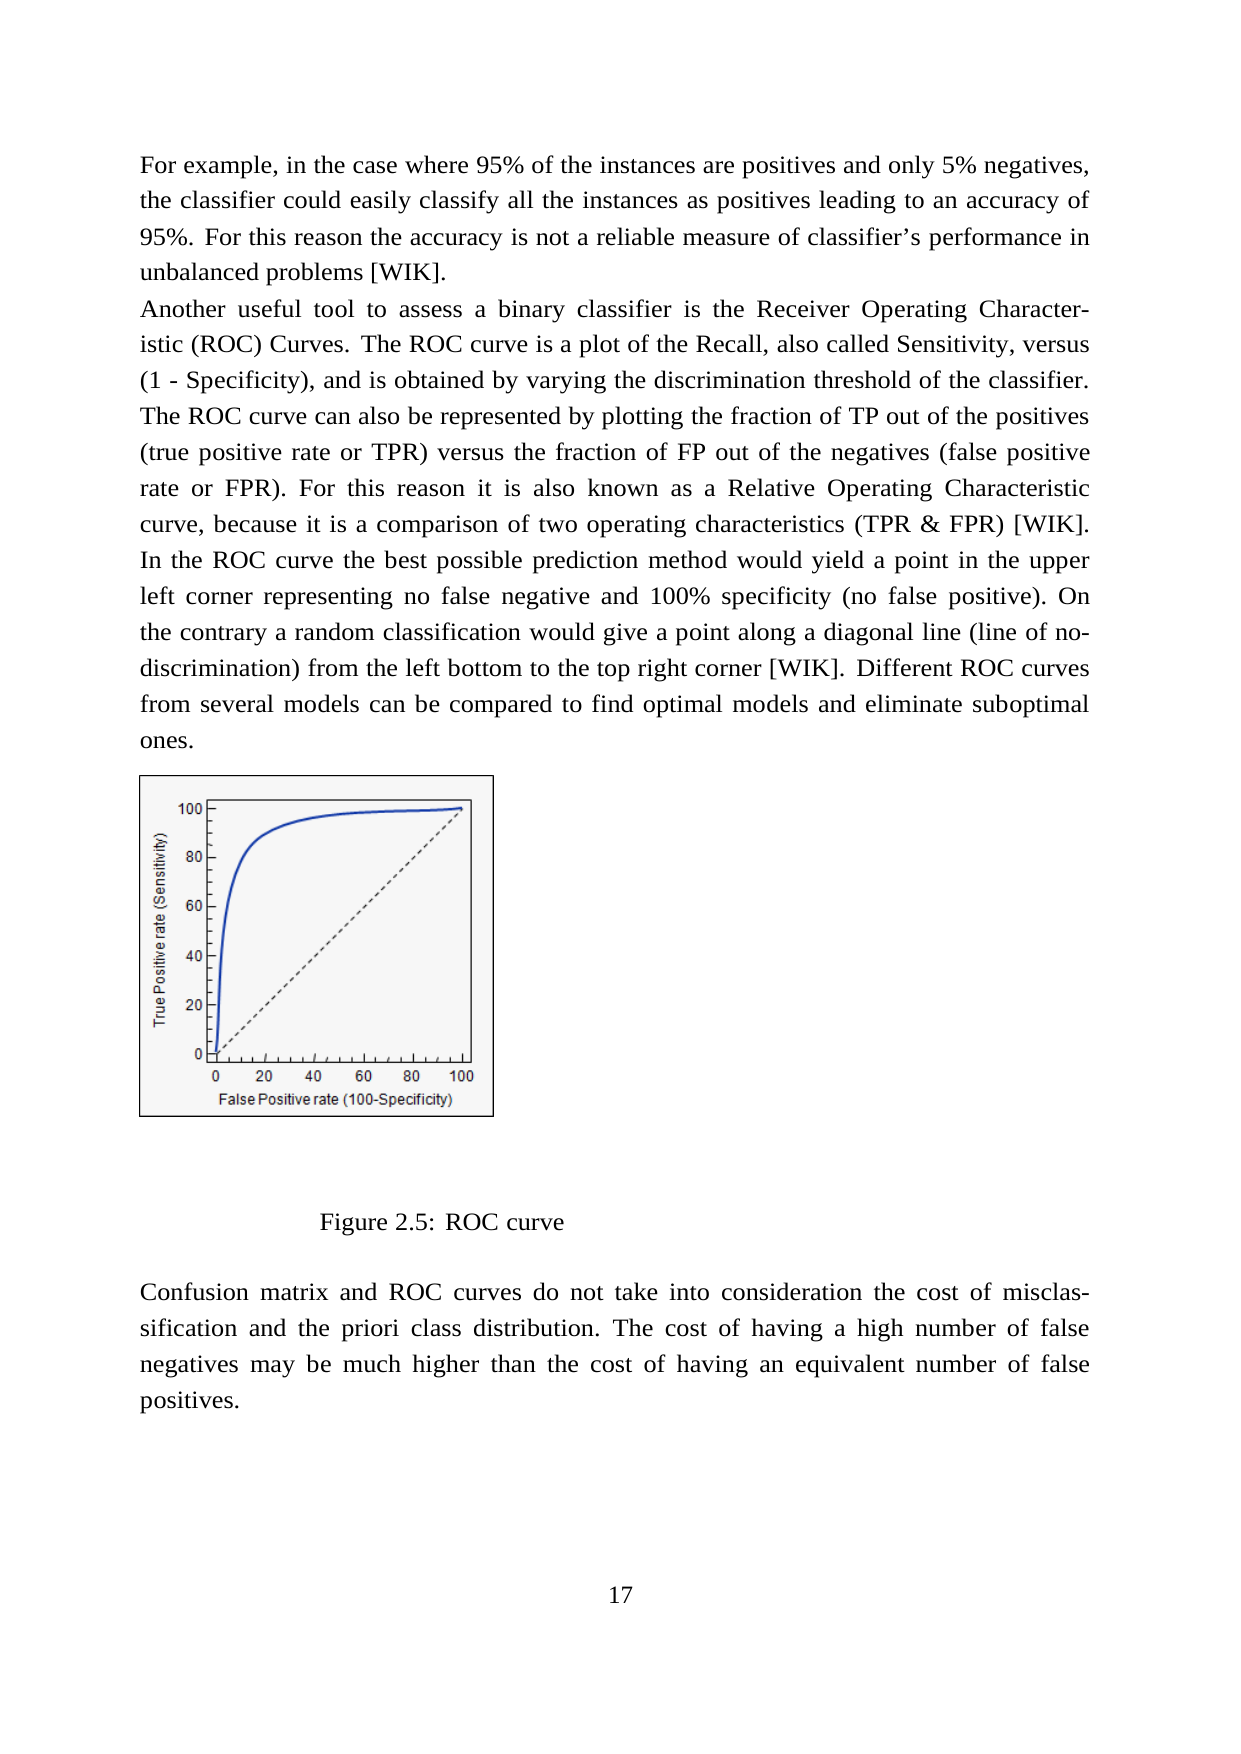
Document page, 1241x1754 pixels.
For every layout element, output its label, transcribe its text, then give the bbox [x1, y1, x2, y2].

text Another useful tool to assess a binary classifier is the Receiver Operating Character- istic (ROC) Curves. The ROC curve is a plot of the Recall, also called Sensitivity, versus (1 - Specificity), and is obtained by varying the discrimination threshold of the classifier. The ROC curve can also be represented by plotting the fraction of TP out of the positives (true positive rate or TPR) versus the fraction of FP out of the negatives (false positive rate or FPR). For this reason it is also known as a Relative Operating Characteristic curve, because it is a comparison of two operating characteristics (TPR & FPR) [WIK]. In the ROC curve the best possible prediction method would yield a point in the upper left corner representing no false negative and 100% specificity (no false positive). On the contrary a random classification would give a point along a diagonal line (line of no- discrimination) from the left bottom to the top right corner [WIK]. Different ROC curves from several models can be compared to find optimal models and eliminate suboptimal ones. [139, 294, 1090, 754]
text For example, in the case where 95% of the instances are positives and only 5% negatives, the classifier could easily classify all the instances as positives leading to an accuracy of 95%. For this reason the accuracy is not a reliable measure of classifier’s performance in unbalanced problems [WIK]. [139, 150, 1090, 286]
text Confusion matrix and ROC curves do not take into consideration the cost of misclas- sification and the priori class distribution. The cost of having a high number of false negatives may be much higher than the cost of having an equivalent number of false positives. [139, 1277, 1090, 1414]
picture [139, 775, 494, 1117]
text Figure 2.5: ROC curve [139, 1207, 744, 1236]
